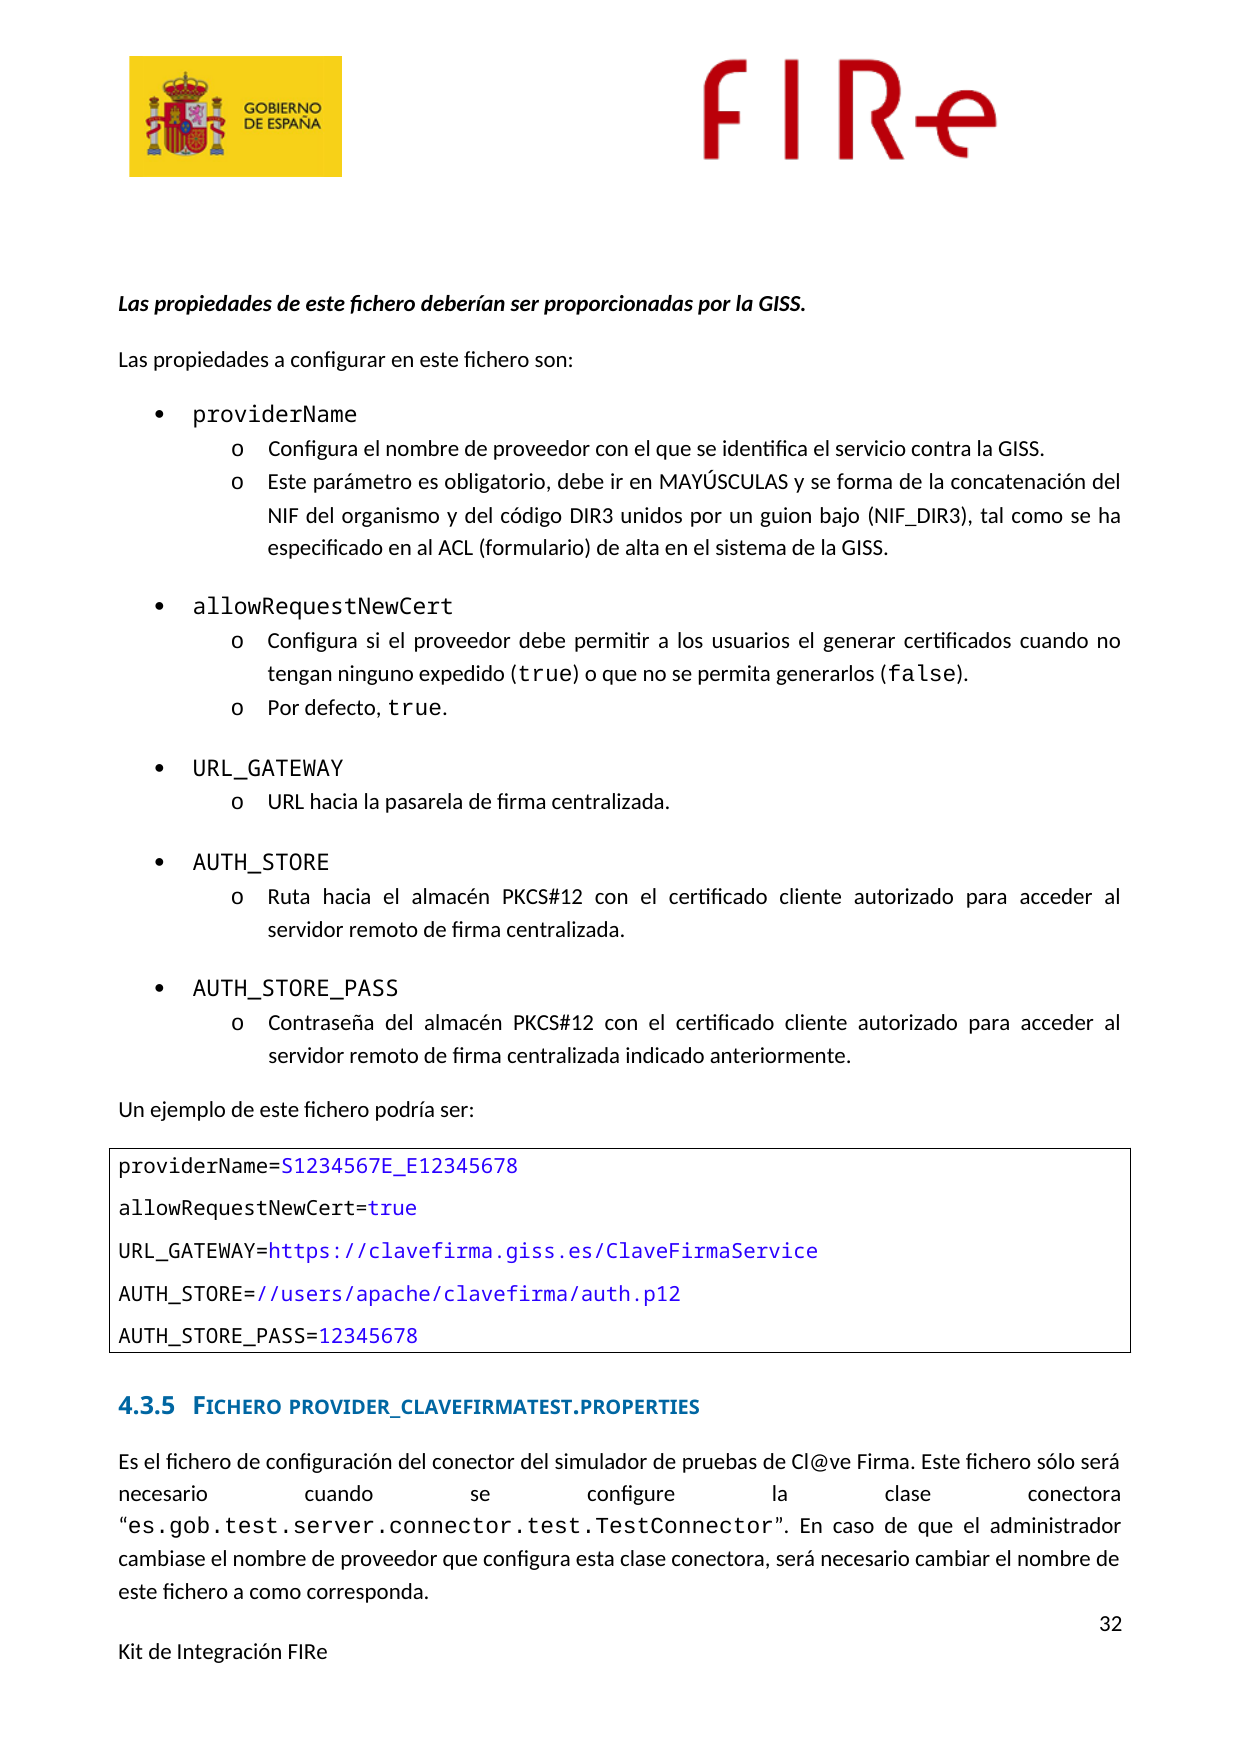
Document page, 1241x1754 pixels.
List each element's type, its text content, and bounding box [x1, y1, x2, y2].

list allowRequestNewCert [155, 590, 1122, 621]
list Configura si el proveedor debe permitir a los usuarios el generar certificados cuando no tengan ninguno expedido (true) o que no se permita generarlos (false). [230, 626, 1122, 688]
text AUTH_STORE=//users/apache/clavefirma/auth.p12 [110, 1276, 1130, 1307]
list Este parámetro es obligatorio, debe ir en MAYÚSCULAS y se forma de la concatenación del NIF del organismo y del código DIR3 unidos por un guion bajo (NIF_DIR3), tal como se ha especificado en al ACL (formulario) de alta en el sistema de la GISS. [230, 467, 1122, 561]
text URL_GATEWAY=https://clavefirma.giss.es/ClaveFirmaService [110, 1233, 1130, 1264]
text Las propiedades de este fichero deberían ser proporcionadas por la GISS. [118, 289, 1122, 317]
text Es el fichero de configuración del conector del simulador de pruebas de Cl@ve Firma. Este fichero sólo será necesario cuando se configure la clase conectora “es.gob.test.server.connector.test.TestConnector”. En caso de que el administrador cambiase el nombre de proveedor que configura esta clase conectora, será necesario cambiar el nombre de este fichero a como corresponda. [118, 1447, 1122, 1605]
list URL hacia la pasarela de firma centralizada. [230, 787, 1122, 817]
list AUTH_STORE_PASS [155, 972, 1122, 1004]
text allowRequestNewCert=true [110, 1190, 1130, 1222]
text Un ejemplo de este fichero podría ser: [118, 1095, 1122, 1123]
subtitle Fichero provider_clavefirmatest.properties [118, 1388, 1122, 1422]
list Por defecto, true. [230, 693, 1122, 722]
text AUTH_STORE_PASS=12345678 [110, 1318, 1130, 1352]
picture [129, 56, 342, 177]
list providerName [155, 398, 1122, 429]
list Ruta hacia el almacén PKCS#12 con el certificado cliente autorizado para acceder al servidor remoto de firma centralizada. [230, 882, 1122, 943]
list Contraseña del almacén PKCS#12 con el certificado cliente autorizado para acceder al servidor remoto de firma centralizada indicado anteriormente. [231, 1008, 1122, 1070]
picture [701, 56, 1002, 163]
list AUTH_STORE [155, 846, 1122, 877]
text Las propiedades a configurar en este fichero son: [118, 345, 1122, 373]
text providerName=S1234567E_E12345678 [110, 1149, 1130, 1179]
list Configura el nombre de proveedor con el que se identifica el servicio contra la GISS. [231, 434, 1122, 463]
list URL_GATEWAY [155, 751, 1122, 783]
